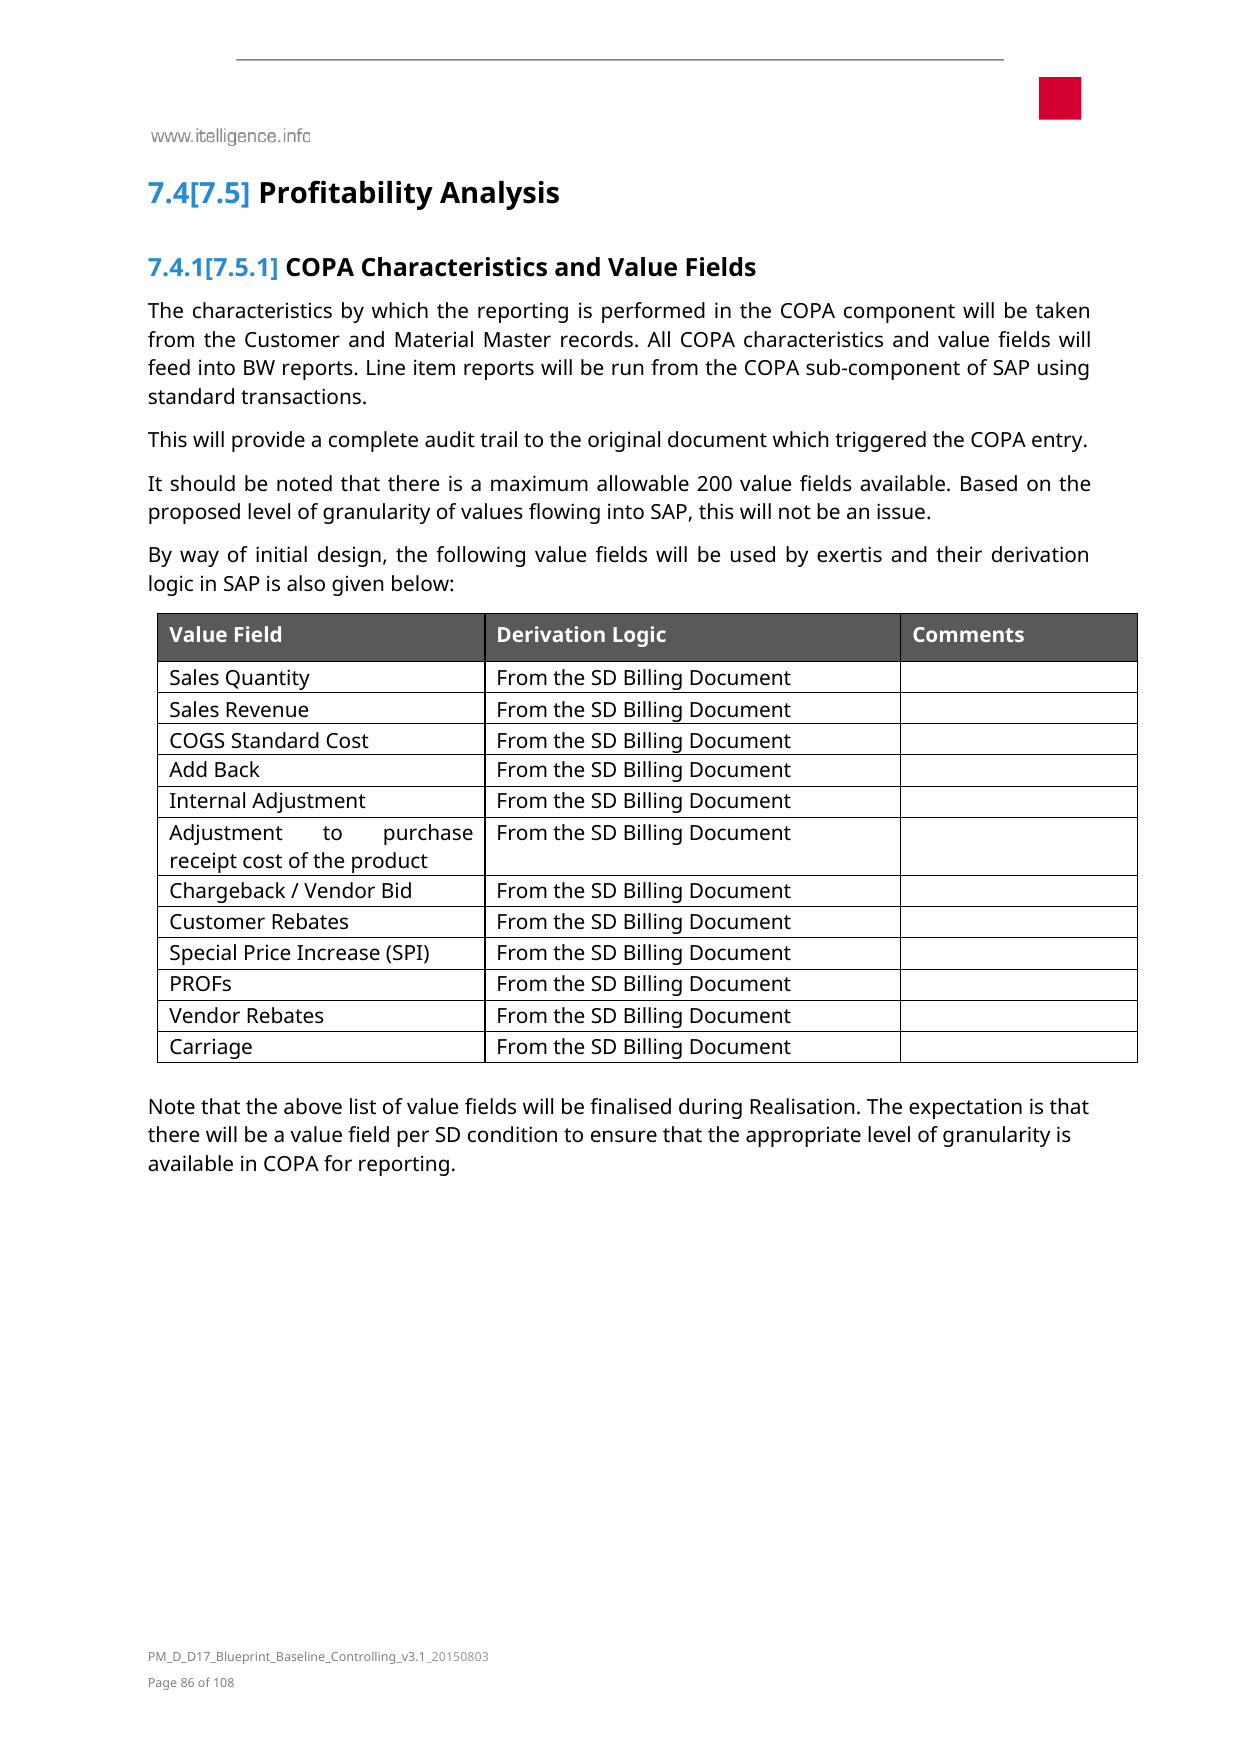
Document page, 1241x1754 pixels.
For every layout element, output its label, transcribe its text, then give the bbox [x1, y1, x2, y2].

table_cell [901, 938, 1137, 968]
table_cell Carriage [158, 1032, 484, 1062]
table_cell [901, 970, 1137, 1000]
table_cell From the SD Billing Document [486, 876, 900, 906]
table_cell [901, 662, 1137, 692]
text It should be noted that there is a maximum allowable 200 value fields available. Based on the proposed level of granularity of values flowing into SAP, this will not be an issue. [148, 469, 1092, 526]
text The characteristics by which the reporting is performed in the COPA component will be taken from the Customer and Material Master records. All COPA characteristics and value fields will feed into BW reports. Line item reports will be run from the COPA sub-component of SAP using standard transactions. [148, 296, 1092, 410]
table_cell From the SD Billing Document [486, 787, 900, 817]
table_cell From the SD Billing Document [486, 1001, 900, 1031]
text By way of initial design, the following value fields will be used by exertis and their derivation logic in SAP is also given below: [148, 541, 1092, 597]
table_cell From the SD Billing Document [486, 818, 900, 875]
table_cell [901, 787, 1137, 817]
table_cell From the SD Billing Document [486, 938, 900, 968]
table_cell From the SD Billing Document [486, 755, 900, 786]
table_cell Adjustment to purchase receipt cost of the product [158, 818, 484, 875]
table_cell Special Price Increase (SPI) [158, 938, 484, 968]
text This will provide a complete audit trail to the original document which triggered the COPA entry. [148, 425, 1092, 454]
table_cell [901, 724, 1137, 754]
table_header Comments [901, 614, 1137, 661]
table_cell From the SD Billing Document [486, 1032, 900, 1062]
table_cell Add Back [158, 755, 484, 786]
table_cell [901, 1032, 1137, 1062]
table_cell [901, 693, 1137, 723]
table_cell Vendor Rebates [158, 1001, 484, 1031]
table_cell [901, 1001, 1137, 1031]
table_cell Internal Adjustment [158, 787, 484, 817]
table_cell From the SD Billing Document [486, 970, 900, 1000]
subtitle Profitability Analysis [148, 173, 1092, 212]
table_cell PROFs [158, 970, 484, 1000]
table_cell Sales Revenue [158, 693, 484, 723]
table_header Value Field [158, 614, 484, 661]
table_cell Customer Rebates [158, 907, 484, 937]
table_cell [901, 818, 1137, 875]
table_cell From the SD Billing Document [486, 693, 900, 723]
table_cell From the SD Billing Document [486, 907, 900, 937]
table_cell [901, 907, 1137, 937]
table_cell Sales Quantity [158, 662, 484, 692]
table_cell From the SD Billing Document [486, 724, 900, 754]
text Note that the above list of value fields will be finalised during Realisation. The expectation is that there will be a value field per SD condition to ensure that the appropriate level of granularity is available in COPA for reporting. [148, 1092, 1092, 1177]
table_cell [901, 755, 1137, 786]
table_cell From the SD Billing Document [486, 662, 900, 692]
table_cell Chargeback / Vendor Bid [158, 876, 484, 906]
table_header Derivation Logic [486, 614, 900, 661]
subtitle COPA Characteristics and Value Fields [148, 250, 1092, 284]
table_cell [901, 876, 1137, 906]
table_cell COGS Standard Cost [158, 724, 484, 754]
picture [150, 125, 310, 146]
